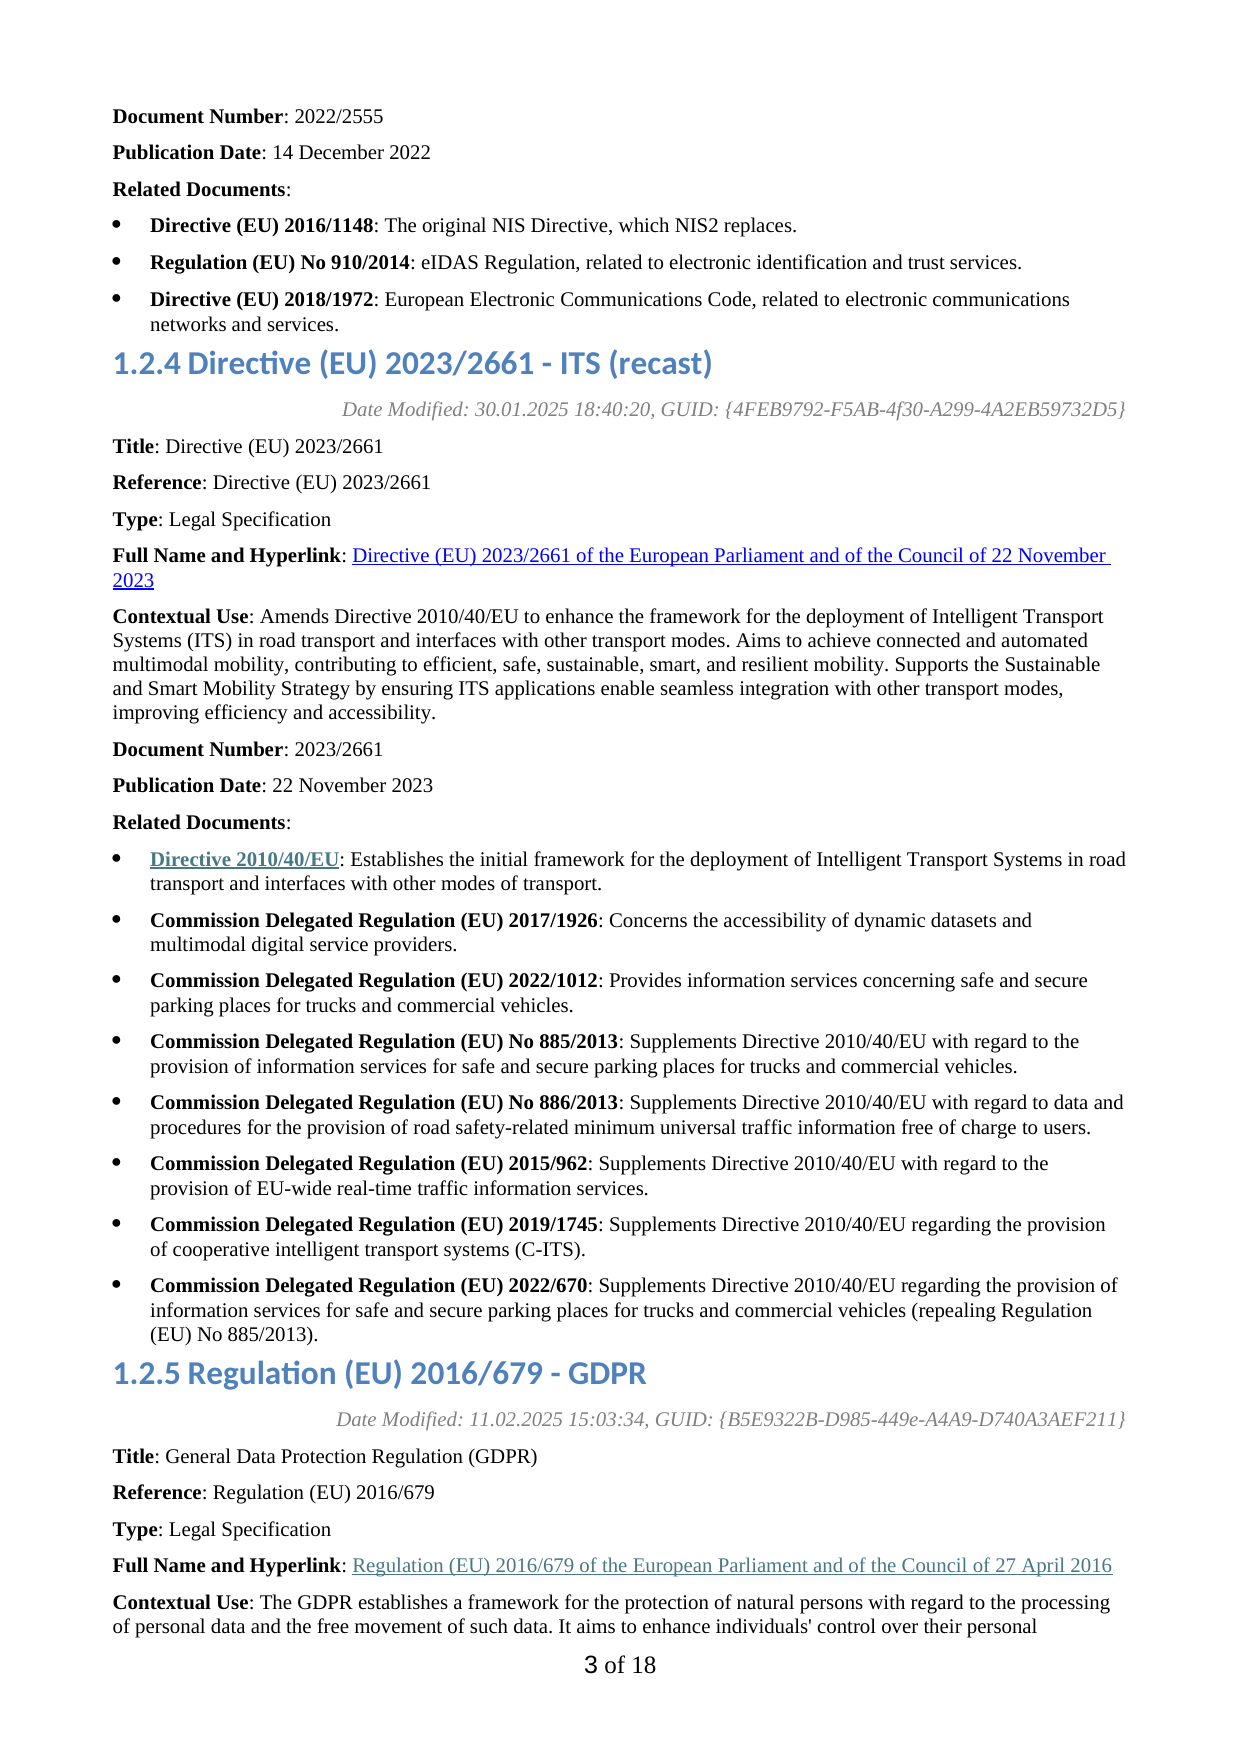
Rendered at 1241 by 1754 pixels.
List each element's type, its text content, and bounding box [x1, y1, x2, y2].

text Title: General Data Protection Regulation (GDPR) [112, 1444, 1128, 1468]
list Commission Delegated Regulation (EU) 2022/1012: Provides information services concerning safe and secure parking places for trucks and commercial vehicles. [112, 968, 1128, 1017]
subtitle Directive (EU) 2023/2661 - ITS (recast) [112, 342, 1128, 383]
list Commission Delegated Regulation (EU) 2022/670: Supplements Directive 2010/40/EU regarding the provision of information services for safe and secure parking places for trucks and commercial vehicles (repealing Regulation (EU) No 885/2013). [112, 1273, 1128, 1346]
text Type: Legal Specification [112, 507, 1128, 531]
list Directive (EU) 2018/1972: European Electronic Communications Code, related to electronic communications networks and services. [112, 287, 1128, 336]
text Date Modified: 30.01.2025 18:40:20, GUID: {4FEB9792-F5AB-4f30-A299-4A2EB59732D5} [112, 397, 1128, 421]
list Commission Delegated Regulation (EU) 2017/1926: Concerns the accessibility of dynamic datasets and multimodal digital service providers. [112, 907, 1128, 956]
list Directive 2010/40/EU: Establishes the initial framework for the deployment of Intelligent Transport Systems in road transport and interfaces with other modes of transport. [112, 847, 1128, 895]
list Regulation (EU) No 910/2014: eIDAS Regulation, related to electronic identification and trust services. [112, 250, 1128, 275]
text Reference: Regulation (EU) 2016/679 [112, 1480, 1128, 1504]
text Full Name and Hyperlink: Regulation (EU) 2016/679 of the European Parliament and of the Council of 27 April 2016 [112, 1553, 1128, 1577]
text Publication Date: 22 November 2023 [112, 773, 1128, 797]
list Directive (EU) 2016/1148: The original NIS Directive, which NIS2 replaces. [112, 213, 1128, 238]
text Document Number: 2022/2555 [112, 104, 1128, 128]
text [112, 1590, 1128, 1638]
text Document Number: 2023/2661 [112, 737, 1128, 761]
text Type: Legal Specification [112, 1517, 1128, 1541]
text Full Name and Hyperlink: Directive (EU) 2023/2661 of the European Parliament and of the Council of 22 November 2023 [112, 543, 1128, 592]
text Contextual Use: Amends Directive 2010/40/EU to enhance the framework for the deployment of Intelligent Transport Systems (ITS) in road transport and interfaces with other transport modes. Aims to achieve connected and automated multimodal mobility, contributing to efficient, safe, sustainable, smart, and resilient mobility. Supports the Sustainable and Smart Mobility Strategy by ensuring ITS applications enable seamless integration with other transport modes, improving efficiency and accessibility. [112, 604, 1128, 724]
list Commission Delegated Regulation (EU) 2019/1745: Supplements Directive 2010/40/EU regarding the provision of cooperative intelligent transport systems (C-ITS). [112, 1212, 1128, 1261]
text Related Documents: [112, 810, 1128, 834]
list Commission Delegated Regulation (EU) No 886/2013: Supplements Directive 2010/40/EU with regard to data and procedures for the provision of road safety-related minimum universal traffic information free of charge to users. [112, 1090, 1128, 1139]
text Publication Date: 14 December 2022 [112, 140, 1128, 164]
list Commission Delegated Regulation (EU) No 885/2013: Supplements Directive 2010/40/EU with regard to the provision of information services for safe and secure parking places for trucks and commercial vehicles. [112, 1029, 1128, 1078]
text Related Documents: [112, 177, 1128, 201]
subtitle Regulation (EU) 2016/679 - GDPR [112, 1352, 1128, 1393]
text Reference: Directive (EU) 2023/2661 [112, 470, 1128, 494]
text Title: Directive (EU) 2023/2661 [112, 434, 1128, 458]
text Date Modified: 11.02.2025 15:03:34, GUID: {B5E9322B-D985-449e-A4A9-D740A3AEF211} [112, 1407, 1128, 1431]
list Commission Delegated Regulation (EU) 2015/962: Supplements Directive 2010/40/EU with regard to the provision of EU-wide real-time traffic information services. [112, 1151, 1128, 1200]
